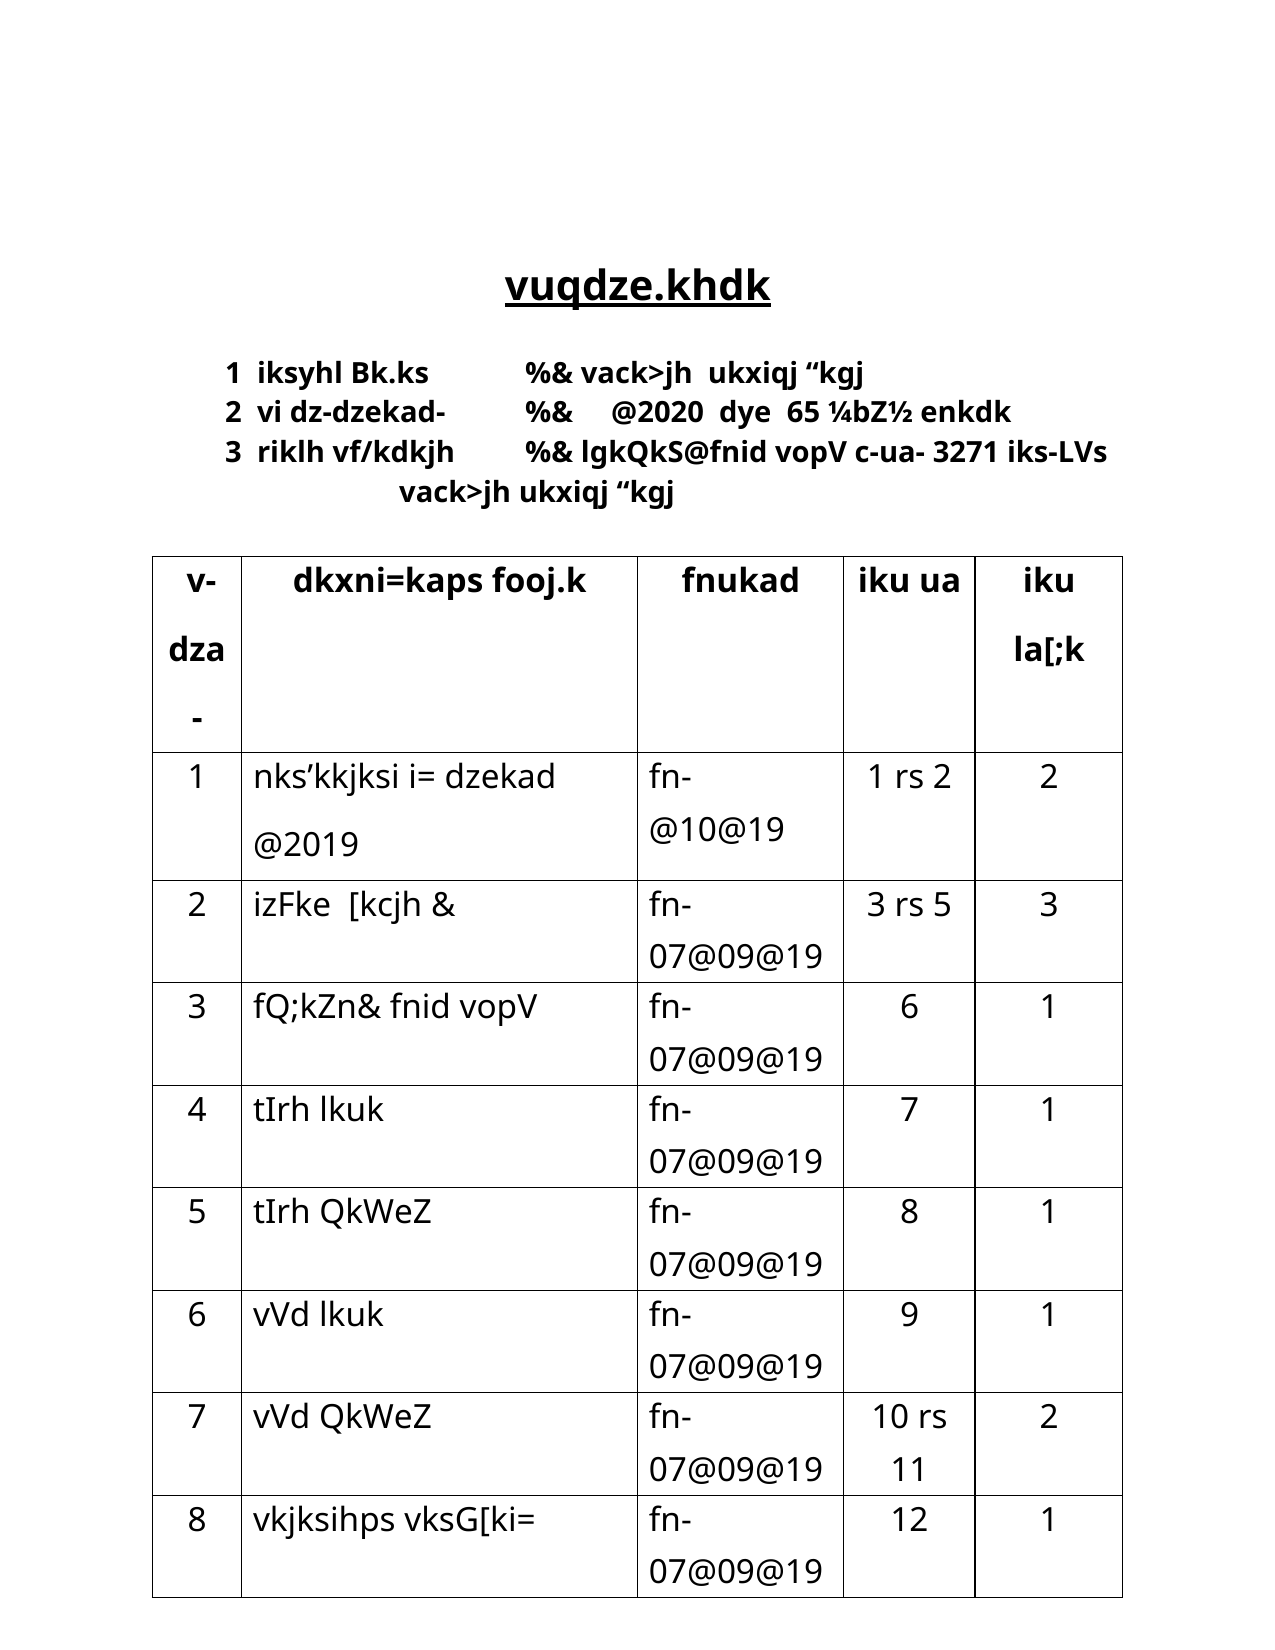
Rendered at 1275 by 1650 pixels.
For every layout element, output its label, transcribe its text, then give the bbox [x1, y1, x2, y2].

table_cell 7 [844, 1086, 974, 1187]
table_cell 12 [844, 1496, 974, 1597]
table_cell 1 rs 2 [844, 753, 974, 880]
table_cell vVd lkuk [242, 1291, 637, 1392]
table_cell 5 [153, 1188, 241, 1290]
table_cell izFke [kcjh & [242, 881, 637, 982]
table_header fnukad [638, 557, 843, 752]
text 3 riklh vf/kdkjh %& lgkQkS@fnid vopV c-ua- 3271 iks-LVs [150, 431, 1125, 471]
text 2 vi dz-dzekad- %& @2020 dye 65 ¼bZ½ enkdk [150, 392, 1125, 431]
table_header iku la[;k [976, 557, 1122, 752]
text vack>jh ukxiqj “kgj [150, 471, 1125, 511]
table_cell fn-07@09@19 [638, 983, 843, 1085]
table_header dkxni=kaps fooj.k [242, 557, 637, 752]
table_cell 1 [153, 753, 241, 880]
table_cell 6 [844, 983, 974, 1085]
table_cell 10 rs 11 [844, 1393, 974, 1495]
table_cell 3 [976, 881, 1122, 982]
table_header v-dza- [153, 557, 241, 752]
table_cell 2 [976, 753, 1122, 880]
text 1 iksyhl Bk.ks %& vack>jh ukxiqj “kgj [150, 352, 1125, 392]
table_cell vVd QkWeZ [242, 1393, 637, 1495]
table_cell 7 [153, 1393, 241, 1495]
table_cell 6 [153, 1291, 241, 1392]
table_cell 4 [153, 1086, 241, 1187]
table_cell fn-07@09@19 [638, 1496, 843, 1597]
table_cell fn- @10@19 [638, 753, 843, 880]
table_cell fn-07@09@19 [638, 881, 843, 982]
table_cell fn-07@09@19 [638, 1393, 843, 1495]
table_cell nks’kkjksi i= dzekad @2019 [242, 753, 637, 880]
table_cell 2 [153, 881, 241, 982]
table_cell 3 rs 5 [844, 881, 974, 982]
text vuqdze.khdk [150, 256, 1125, 312]
table_cell 9 [844, 1291, 974, 1392]
table_cell 1 [976, 1188, 1122, 1290]
table_cell 3 [153, 983, 241, 1085]
table_header iku ua [844, 557, 974, 752]
table_cell vkjksihps vksG[ki= [242, 1496, 637, 1597]
table_cell fn-07@09@19 [638, 1188, 843, 1290]
table_cell fQ;kZn& fnid vopV [242, 983, 637, 1085]
table_cell fn-07@09@19 [638, 1291, 843, 1392]
table_cell 1 [976, 1496, 1122, 1597]
table_cell tIrh lkuk [242, 1086, 637, 1187]
table_cell 8 [153, 1496, 241, 1597]
table_cell tIrh QkWeZ [242, 1188, 637, 1290]
table_cell 2 [976, 1393, 1122, 1495]
table_cell 8 [844, 1188, 974, 1290]
table_cell 1 [976, 983, 1122, 1085]
table_cell 1 [976, 1291, 1122, 1392]
table_cell fn-07@09@19 [638, 1086, 843, 1187]
table_cell 1 [976, 1086, 1122, 1187]
